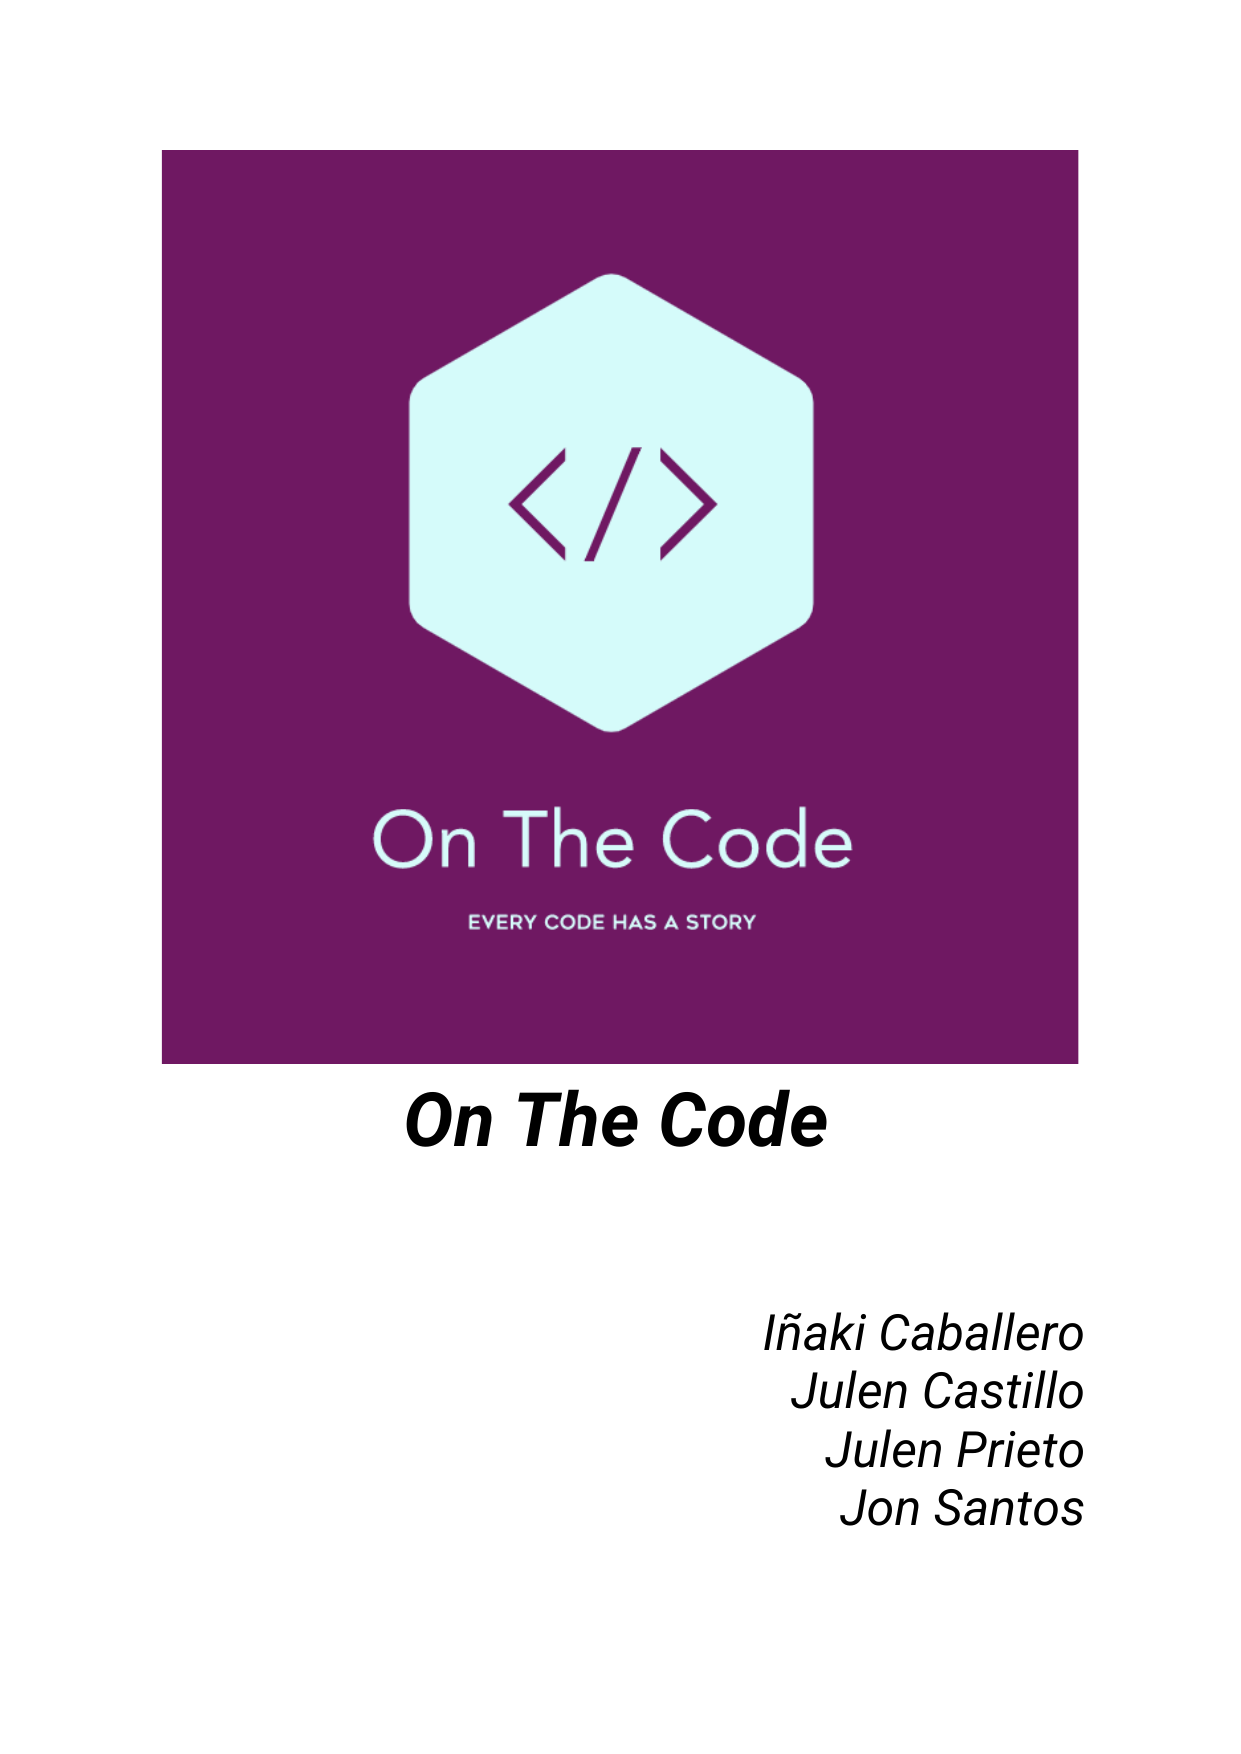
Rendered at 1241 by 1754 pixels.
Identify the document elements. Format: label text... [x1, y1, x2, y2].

text Julen Prieto [150, 1421, 1090, 1479]
text Julen Castillo [150, 1362, 1090, 1421]
text Iñaki Caballero [150, 1303, 1090, 1362]
picture [161, 150, 1079, 1064]
text Jon Santos [150, 1479, 1090, 1538]
